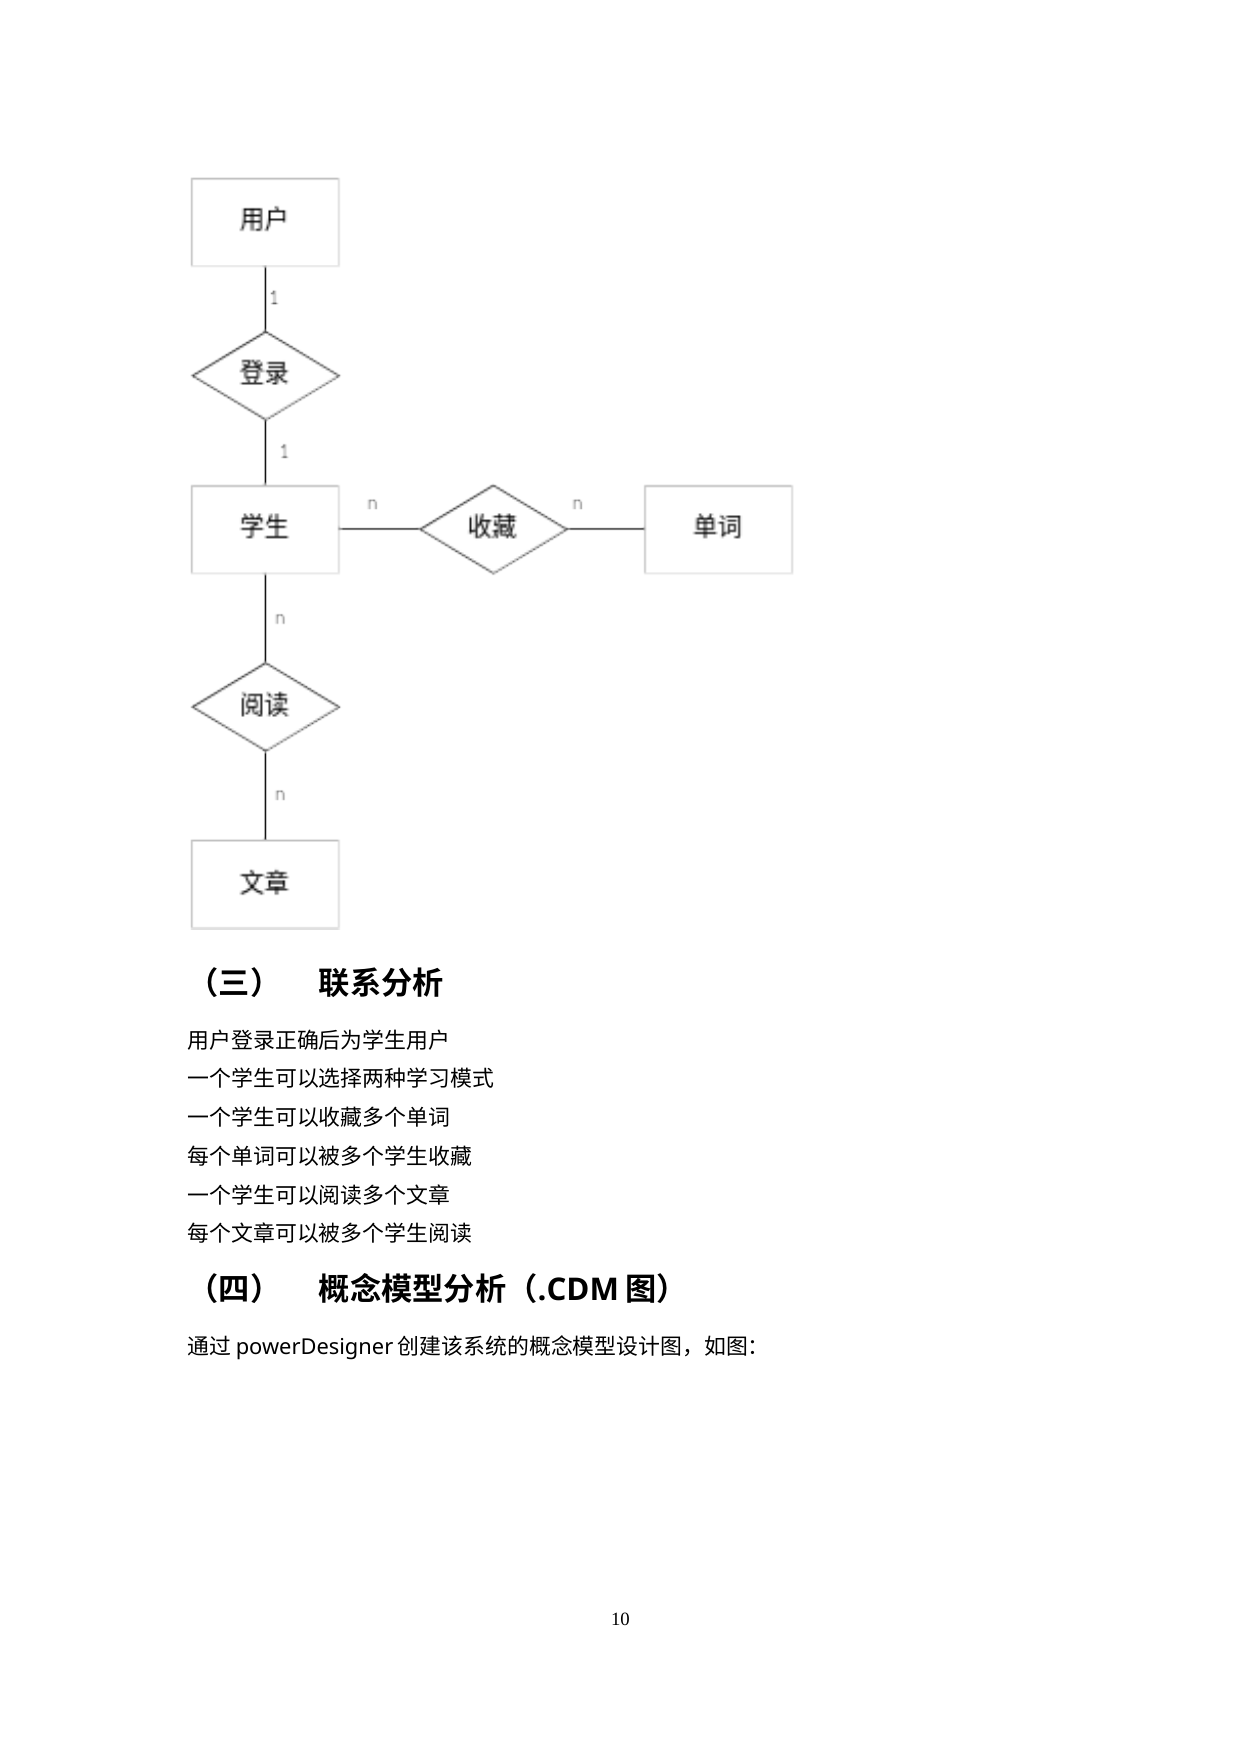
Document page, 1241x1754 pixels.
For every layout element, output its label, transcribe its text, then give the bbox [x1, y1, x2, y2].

text 每个文章可以被多个学生阅读 [187, 1216, 1053, 1248]
text 通过powerDesigner创建该系统的概念模型设计图，如图： [187, 1329, 1053, 1361]
text 一个学生可以选择两种学习模式 [187, 1061, 1053, 1093]
text 一个学生可以收藏多个单词 [187, 1100, 1053, 1132]
text 每个单词可以被多个学生收藏 [187, 1138, 1053, 1171]
text 用户登录正确后为学生用户 [187, 1022, 1053, 1055]
list 概念模型分析（.CDM图） [187, 1255, 1053, 1320]
list 联系分析 [187, 948, 1053, 1013]
text 一个学生可以阅读多个文章 [187, 1177, 1053, 1210]
